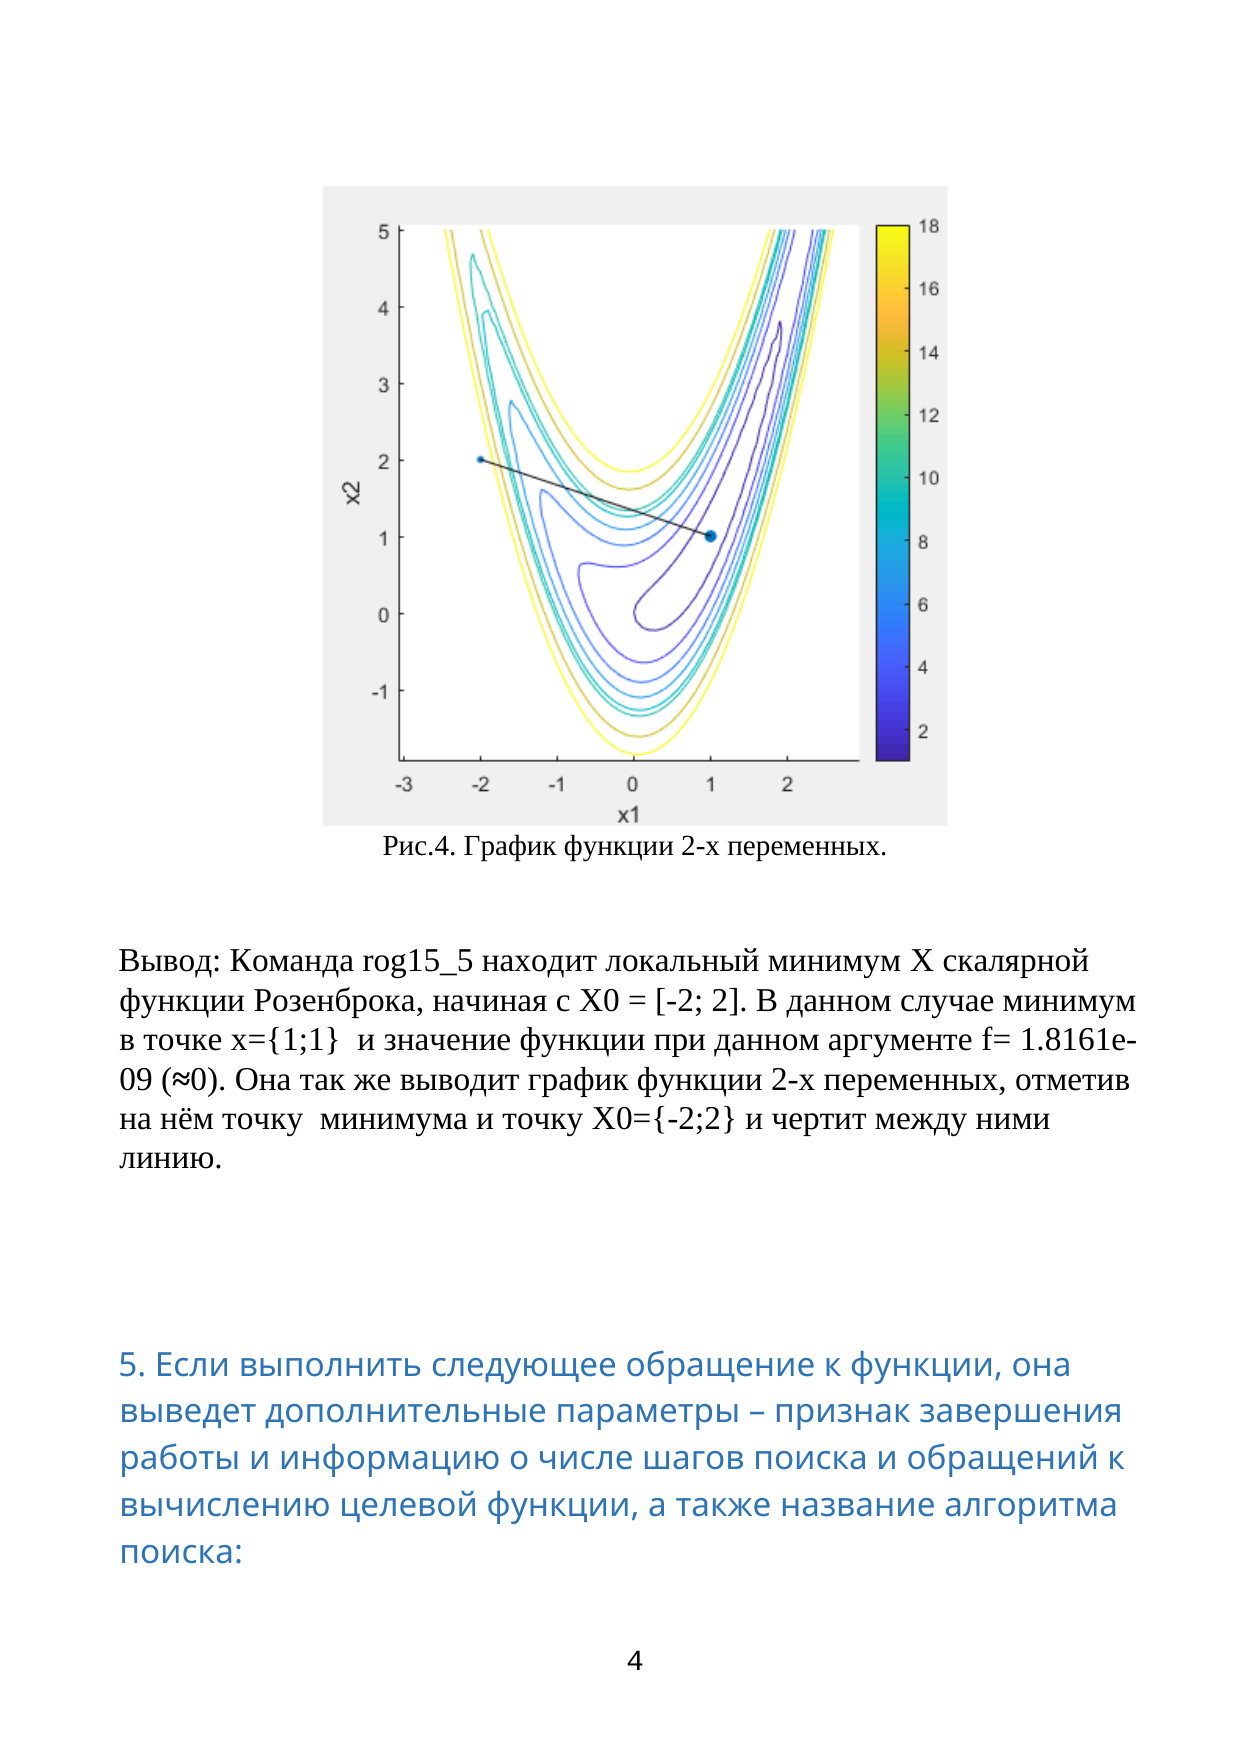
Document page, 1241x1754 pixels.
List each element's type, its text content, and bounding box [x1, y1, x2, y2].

picture [322, 186, 948, 826]
text Рис.4. График функции 2-х переменных. [118, 828, 1152, 862]
text Вывод: Команда rog15_5 находит локальный минимум X скалярной функции Розенброка, начиная с X0 = [-2; 2]. В данном случае минимум в точке x={1;1} и значение функции при данном аргументе f= 1.8161e-09 (≈0). Она так же выводит график функции 2-х переменных, отметив на нём точку минимума и точку X0={-2;2} и чертит между ними линию. [118, 940, 1152, 1176]
subtitle 5. Если выполнить следующее обращение к функции, она выведет дополнительные параметры – признак завершения работы и информацию о числе шагов поиска и обращений к вычислению целевой функции, а также название алгоритма поиска: [118, 1341, 1152, 1573]
